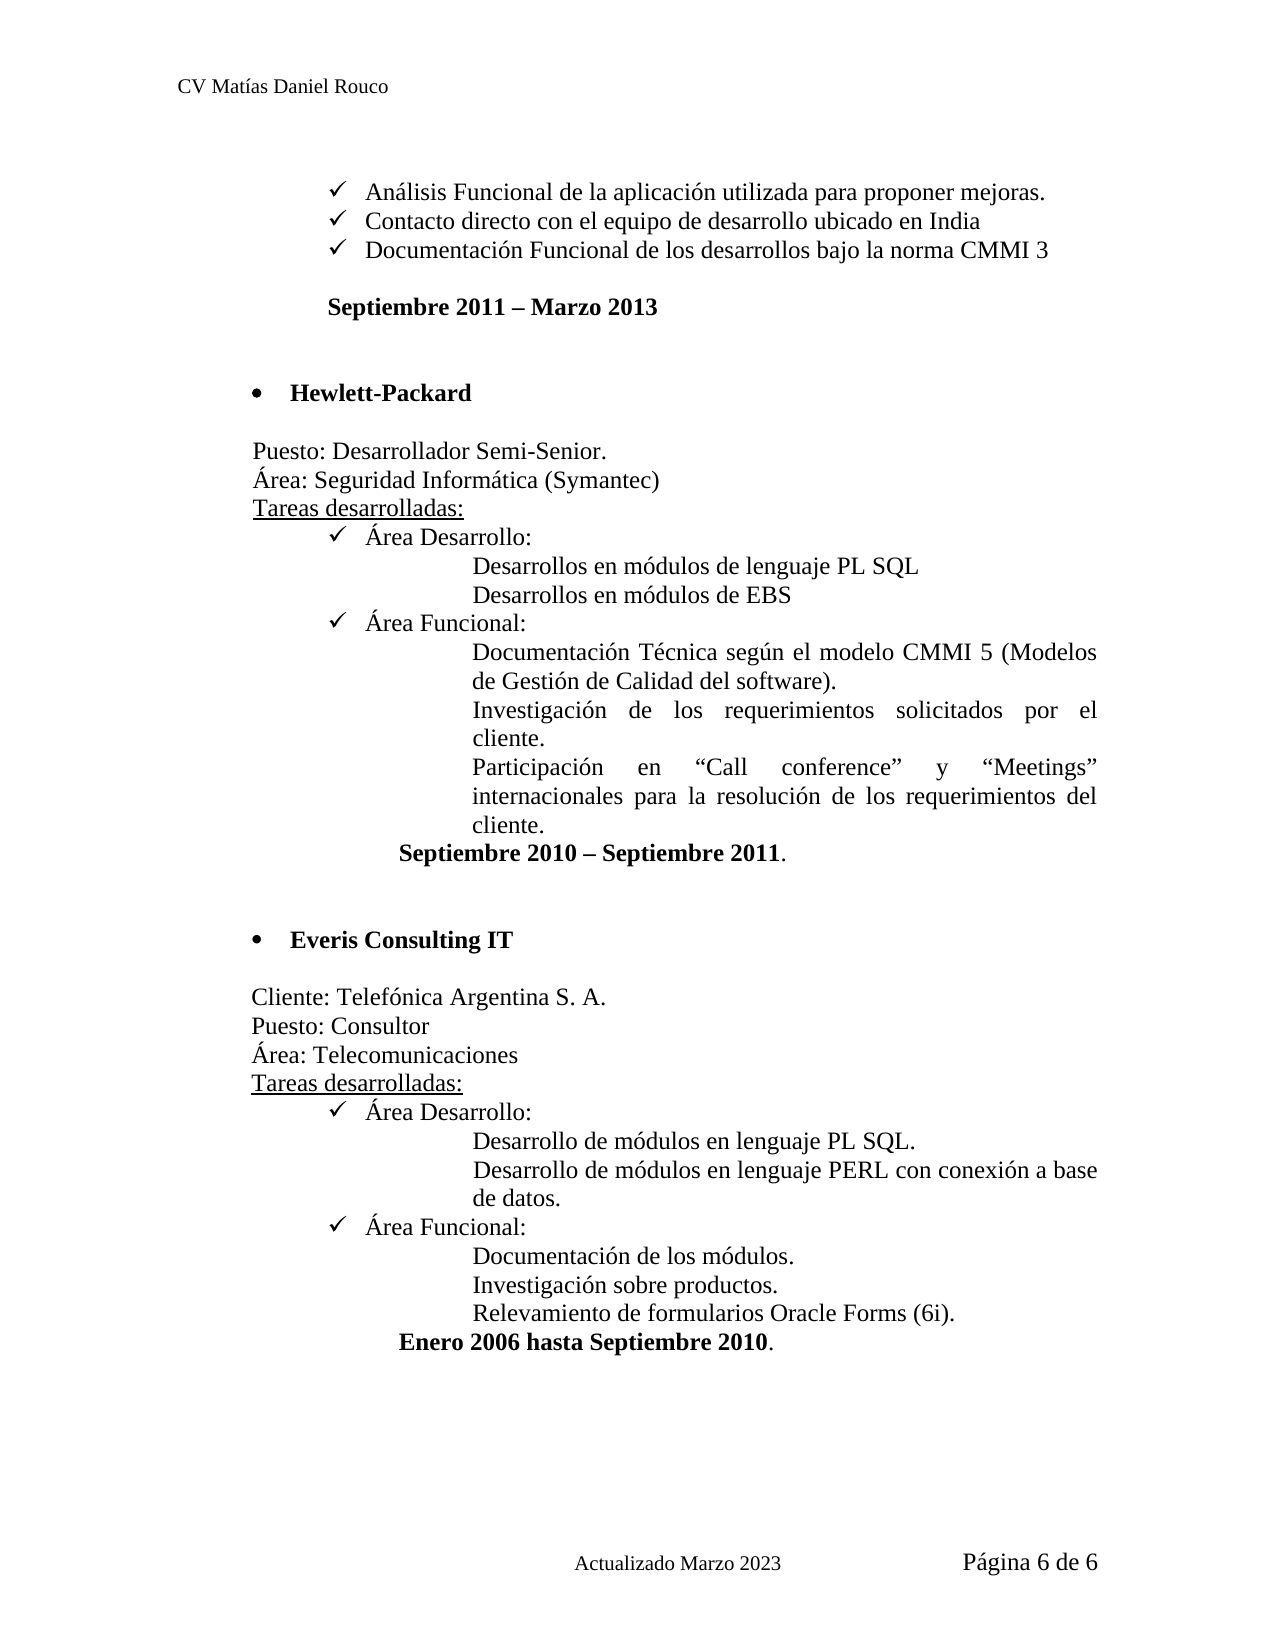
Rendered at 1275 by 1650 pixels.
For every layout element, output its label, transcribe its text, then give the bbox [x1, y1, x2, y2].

text Septiembre 2010 – Septiembre 2011. [326, 838, 1098, 867]
text Puesto: Desarrollador Semi-Senior. [252, 436, 1098, 465]
text Desarrollos en módulos de EBS [400, 580, 1098, 608]
text Participación en “Call conference” y “Meetings” internacionales para la resolución de los requerimientos del cliente. [472, 752, 1098, 838]
list Everis Consulting IT [252, 925, 1098, 953]
text Área: Seguridad Informática (Symantec) [252, 465, 1098, 493]
text Desarrollo de módulos en lenguaje PL SQL. [177, 1126, 1098, 1155]
list Análisis Funcional de la aplicación utilizada para proponer mejoras. [327, 177, 1098, 206]
list Área Funcional: [327, 1212, 1098, 1241]
list Documentación Funcional de los desarrollos bajo la norma CMMI 3 [327, 235, 1098, 263]
text Desarrollo de módulos en lenguaje PERL con conexión a base de datos. [472, 1155, 1098, 1212]
text Enero 2006 hasta Septiembre 2010. [177, 1327, 1098, 1356]
text Investigación sobre productos. [177, 1270, 1098, 1298]
text Relevamiento de formularios Oracle Forms (6i). [177, 1298, 1098, 1327]
text Tareas desarrolladas: [177, 1068, 1098, 1097]
text Septiembre 2011 – Marzo 2013 [327, 292, 1098, 321]
list Área Desarrollo: [327, 522, 1098, 551]
list Hewlett-Packard [252, 378, 1098, 407]
text Tareas desarrolladas: [252, 493, 1098, 522]
text Área: Telecomunicaciones [177, 1040, 1098, 1068]
text Cliente: Telefónica Argentina S. A. [177, 982, 1098, 1011]
list Área Desarrollo: [327, 1097, 1098, 1126]
text Puesto: Consultor [177, 1011, 1098, 1040]
text Investigación de los requerimientos solicitados por el cliente. [472, 695, 1098, 752]
text Documentación de los módulos. [177, 1241, 1098, 1270]
text Documentación Técnica según el modelo CMMI 5 (Modelos de Gestión de Calidad del software). [472, 637, 1098, 695]
list Contacto directo con el equipo de desarrollo ubicado en India [327, 206, 1098, 235]
text Desarrollos en módulos de lenguaje PL SQL [400, 551, 1098, 580]
list Área Funcional: [327, 608, 1098, 637]
